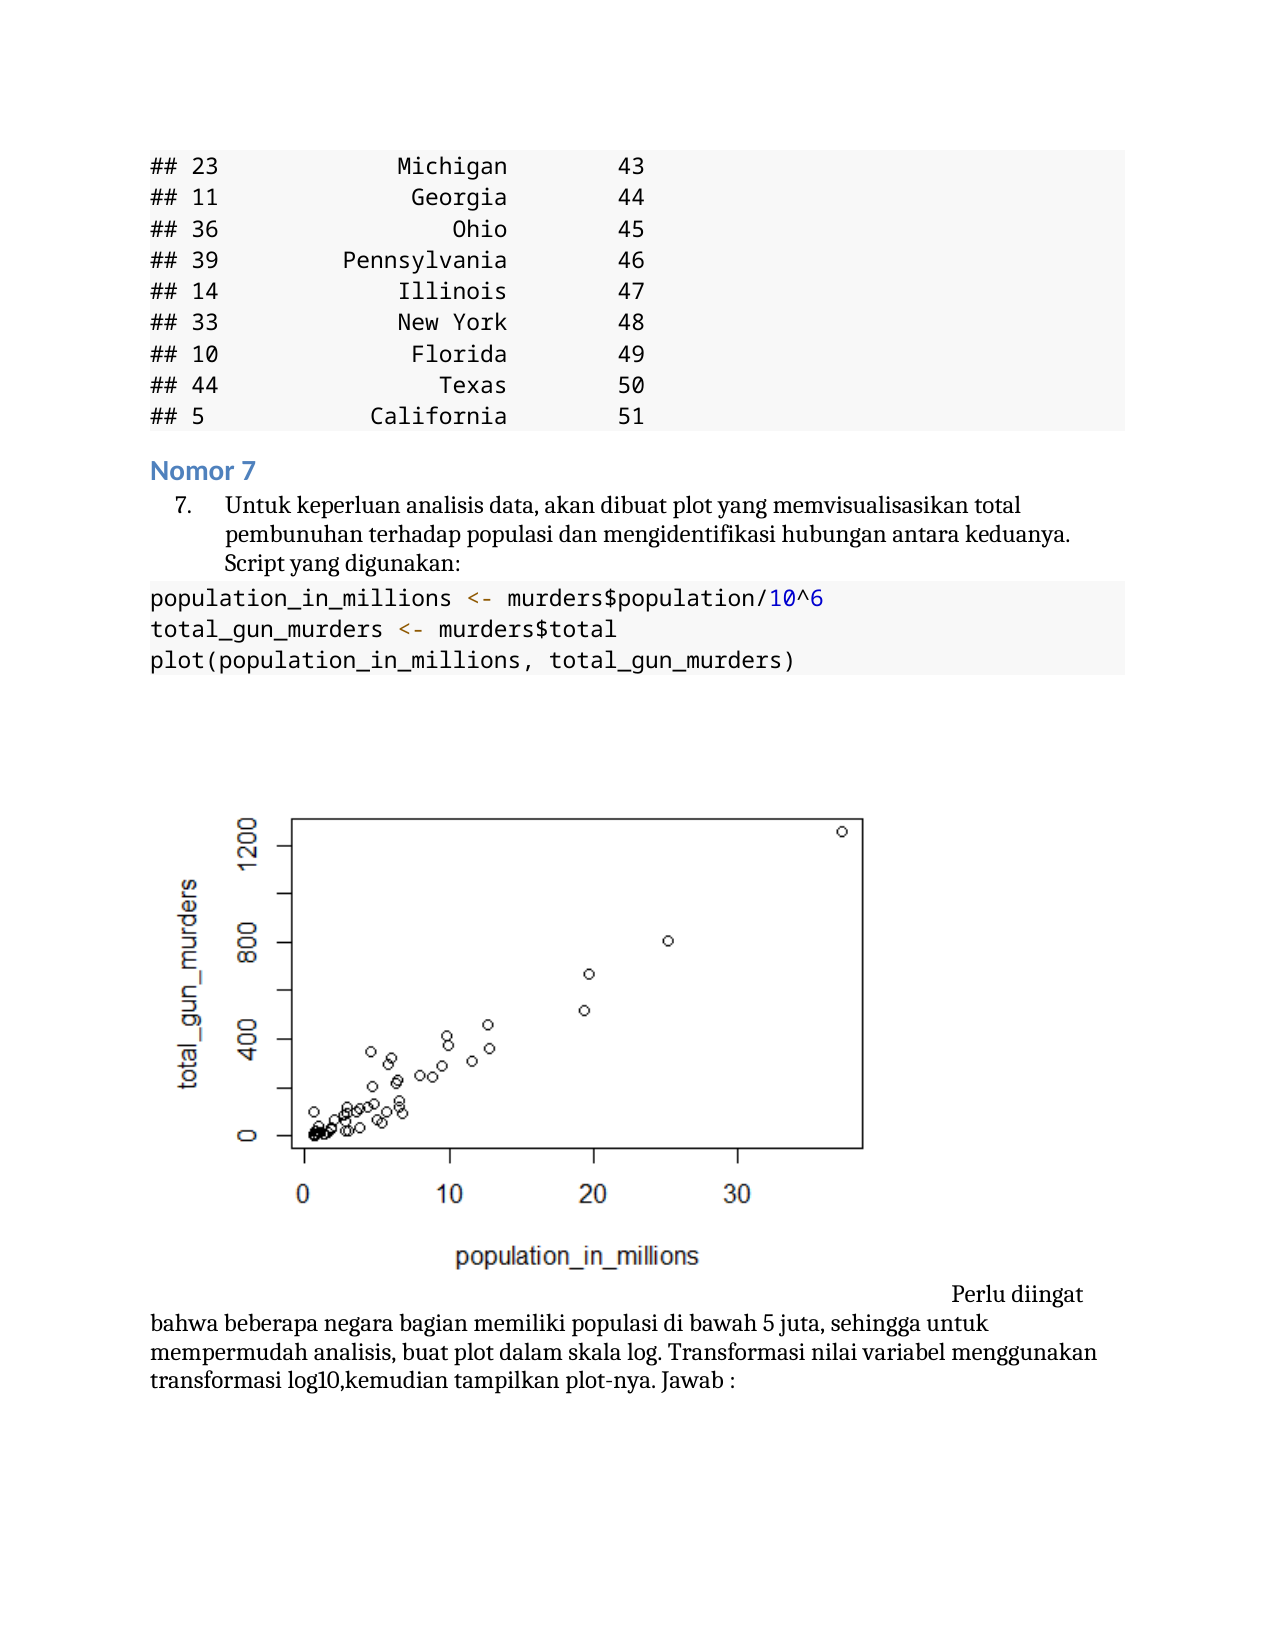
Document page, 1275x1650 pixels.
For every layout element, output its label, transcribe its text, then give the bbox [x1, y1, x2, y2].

picture [168, 696, 927, 1303]
text population_in_millions <- murders$population/10^6 total_gun_murders <- murders$total plot(population_in_millions, total_gun_murders) [617, 581, 1125, 675]
list Untuk keperluan analisis data, akan dibuat plot yang memvisualisasikan total pembunuhan terhadap populasi dan mengidentifikasi hubungan antara keduanya. Script yang digunakan: [175, 491, 1125, 578]
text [150, 150, 1125, 431]
subtitle Nomor 7 [150, 452, 1125, 488]
